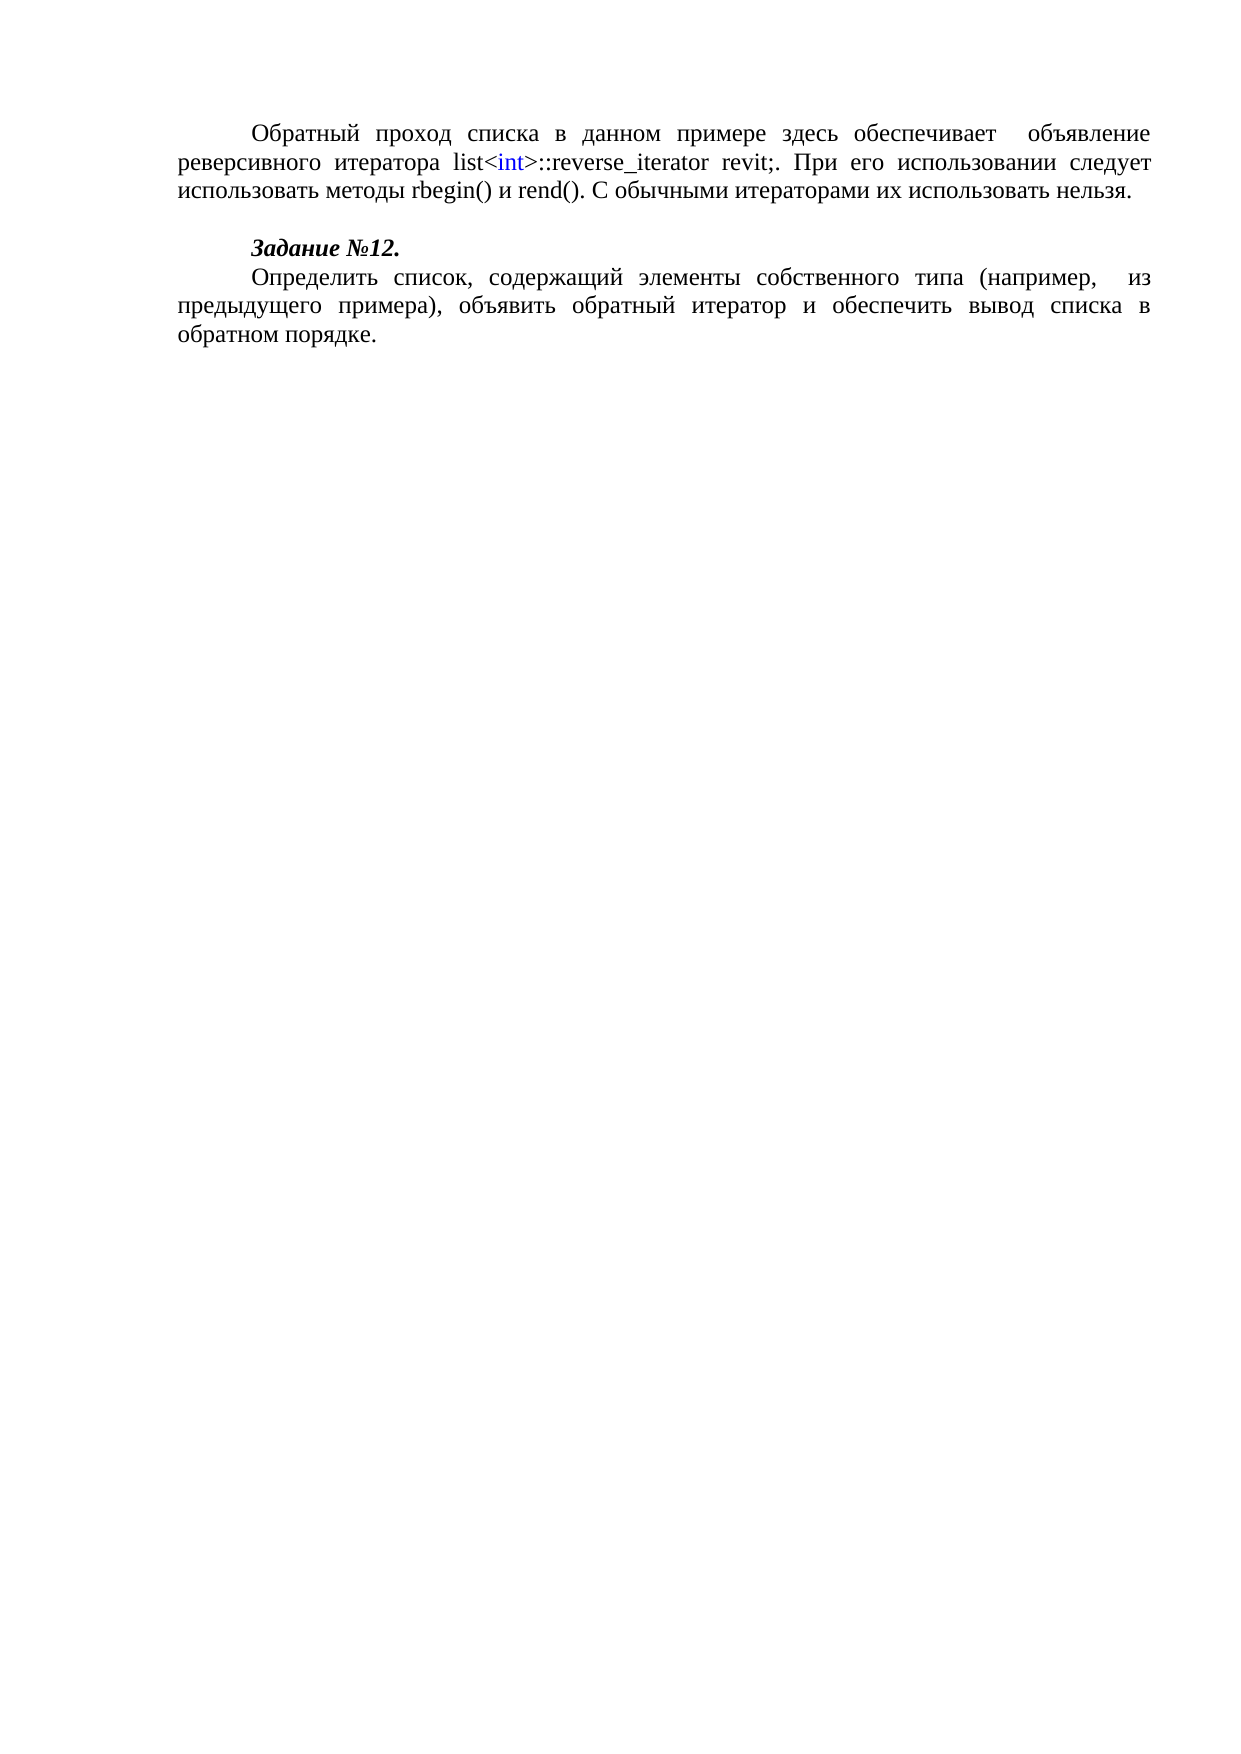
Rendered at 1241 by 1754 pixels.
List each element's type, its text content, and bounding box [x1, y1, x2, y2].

text Определить список, содержащий элементы собственного типа (например, из предыдущего примера), объявить обратный итератор и обеспечить вывод списка в обратном порядке. [177, 262, 1152, 348]
text Обратный проход списка в данном примере здесь обеспечивает объявление реверсивного итератора list<int>::reverse_iterator revit;. При его использовании следует использовать методы rbegin() и rend(). С обычными итераторами их использовать нельзя. [177, 118, 1152, 204]
text Задание №12. [177, 233, 1152, 262]
